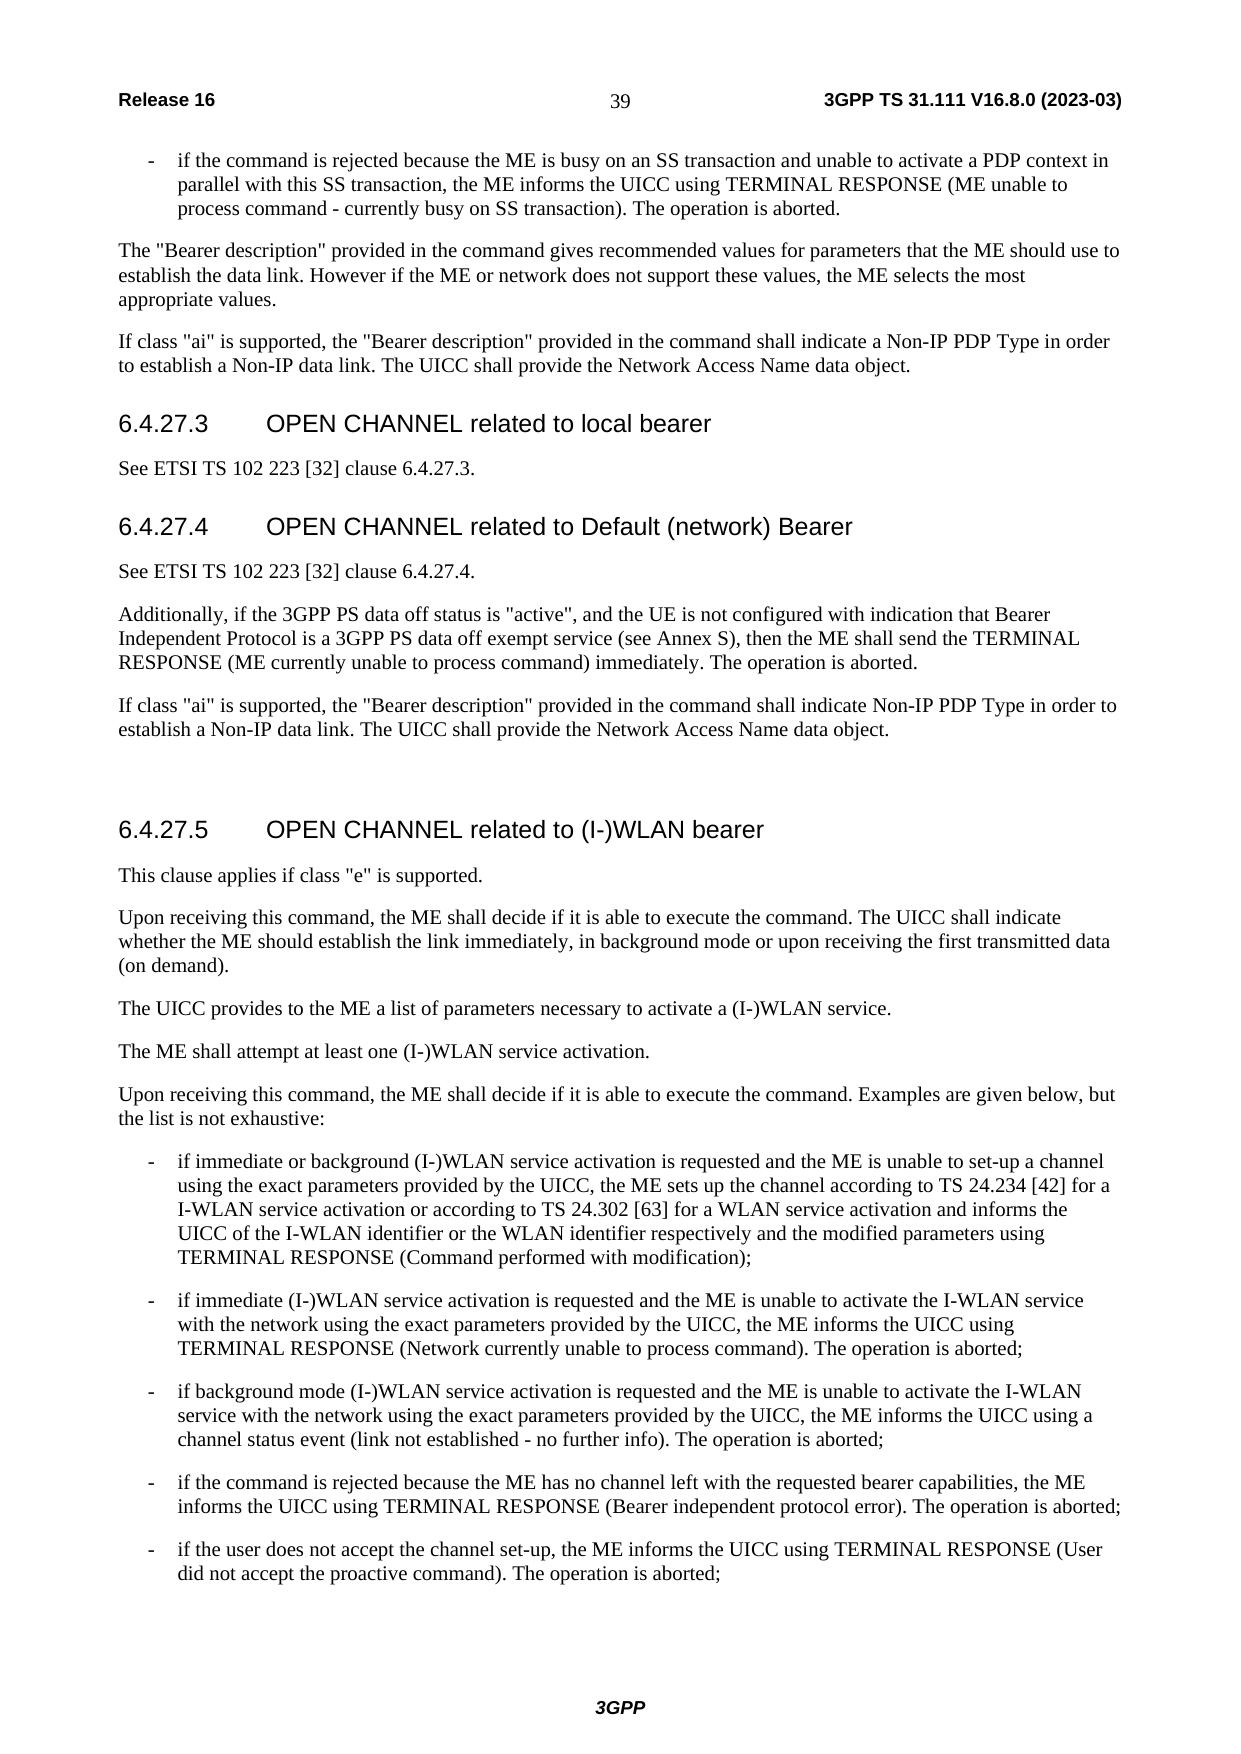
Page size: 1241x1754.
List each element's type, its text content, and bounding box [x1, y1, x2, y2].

text The ME shall attempt at least one (I-)WLAN service activation. [118, 1039, 1122, 1063]
text See ETSI TS 102 223 [32] clause 6.4.27.4. [118, 559, 1122, 583]
text The UICC provides to the ME a list of parameters necessary to activate a (I-)WLAN service. [118, 996, 1122, 1020]
subtitle 6.4.27.4 OPEN CHANNEL related to Default (network) Bearer [118, 512, 1122, 540]
text - if the command is rejected because the ME has no channel left with the requested bearer capabilities, the ME rms the UICC using TERMINAL RESPONSE (Bearer independent protocol error). The operation is aborted; [148, 1470, 1122, 1518]
text - if immediate (I-)WLAN service activation is requested and the ME is unable to activate the I-WLAN service with the network using the exact parameters provided by the UICC, the ME rms the UICC using TERMINAL RESPONSE (Network currently unable to process command). The operation is aborted; [148, 1288, 1122, 1360]
text - if the command is rejected because the ME is busy on an SS transaction and unable to activate a PDP context in parallel with this SS transaction, the ME rms the UICC using TERMINAL RESPONSE (ME unable to process command - currently busy on SS transaction). The operation is aborted. [148, 147, 1122, 220]
text - if immediate or background (I-)WLAN service activation is requested and the ME is unable to set-up a channel using the exact parameters provided by the UICC, the ME sets up the channel according to TS 24.234 [42] for a I-WLAN service activation or according to TS 24.302 [63] for a WLAN service activation and rms the UICC of the I-WLAN identifier or the WLAN identifier respectively and the modified parameters using TERMINAL RESPONSE (Command performed with modification); [148, 1149, 1122, 1269]
text The "Bearer description" provided in the command gives recommended values for parameters that the ME should use to establish the data link. However if the ME or network does not support these values, the ME selects the most appropriate values. [118, 238, 1122, 311]
text Upon receiving this command, the ME shall decide if it is able to execute the command. The UICC shall indicate whether the ME should establish the link immediately, in background mode or upon receiving the first transmitted data (on demand). [118, 905, 1122, 977]
text See ETSI TS 102 223 [32] clause 6.4.27.3. [118, 456, 1122, 480]
text - if background mode (I-)WLAN service activation is requested and the ME is unable to activate the I-WLAN service with the network using the exact parameters provided by the UICC, the ME rms the UICC using a channel status event (link not established - no further ). The operation is aborted; [148, 1379, 1122, 1451]
text If class "ai" is supported, the "Bearer description" provided in the command shall indicate Non-IP PDP Type in order to establish a Non-IP data link. The UICC shall provide the Network Access Name data object. [118, 693, 1122, 741]
text This clause applies if class "e" is supported. [118, 862, 1122, 887]
subtitle 6.4.27.3 OPEN CHANNEL related to local bearer [118, 409, 1122, 437]
text Upon receiving this command, the ME shall decide if it is able to execute the command. Examples are given below, but the list is not exhaustive: [118, 1082, 1122, 1130]
text - if the user does not accept the channel set-up, the ME rms the UICC using TERMINAL RESPONSE (User did not accept the proactive command). The operation is aborted; [148, 1537, 1122, 1585]
text Additionally, if the 3GPP PS data off status is "active", and the UE is not configured with indication that Bearer Independent Protocol is a 3GPP PS data off exempt service (see Annex S), then the ME shall send the TERMINAL RESPONSE (ME currently unable to process command) immediately. The operation is aborted. [118, 602, 1122, 674]
subtitle 6.4.27.5 OPEN CHANNEL related to (I-)WLAN bearer [118, 815, 1122, 844]
text If class "ai" is supported, the "Bearer description" provided in the command shall indicate a Non-IP PDP Type in order to establish a Non-IP data link. The UICC shall provide the Network Access Name data object. [118, 329, 1122, 377]
